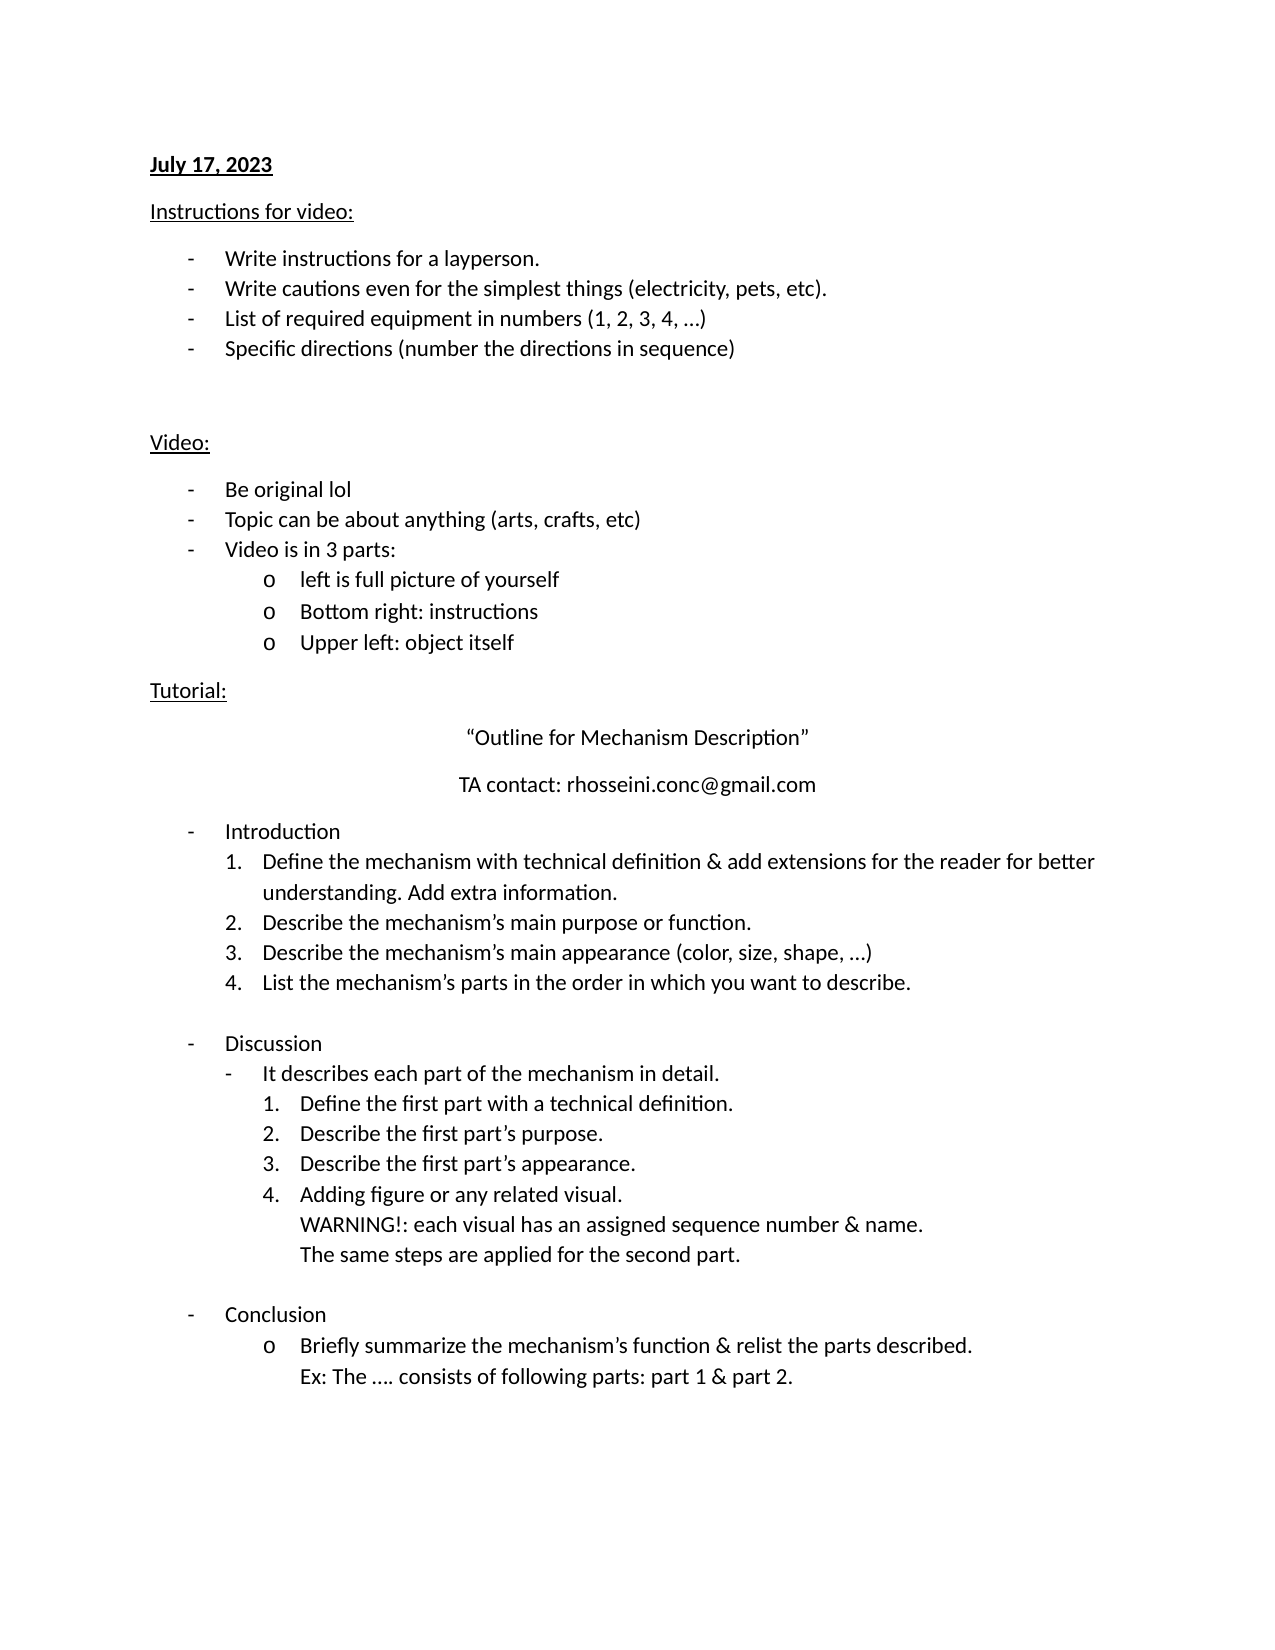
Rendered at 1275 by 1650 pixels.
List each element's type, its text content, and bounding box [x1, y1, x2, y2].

list Bottom right: instructions [262, 597, 1125, 626]
list Be original lol [187, 475, 1125, 503]
list Write instructions for a layperson. [187, 244, 1125, 272]
list Define the first part with a technical definition. [262, 1089, 1125, 1117]
text Tutorial: [150, 677, 1125, 705]
list Ex: The …. consists of following parts: part 1 & part 2. [300, 1362, 1125, 1390]
list List the mechanism’s parts in the order in which you want to describe. [225, 968, 1125, 996]
list Specific directions (number the directions in sequence) [187, 334, 1125, 362]
list It describes each part of the mechanism in detail. [225, 1059, 1125, 1087]
list Describe the mechanism’s main purpose or function. [225, 908, 1125, 936]
list Video is in 3 parts: [187, 535, 1125, 563]
list Conclusion [187, 1301, 1125, 1329]
list List of required equipment in numbers (1, 2, 3, 4, …) [187, 304, 1125, 332]
text “Outline for Mechanism Description” [150, 723, 1125, 752]
list The same steps are applied for the second part. [300, 1240, 1125, 1268]
list WARNING!: each visual has an assigned sequence number & name. [300, 1210, 1125, 1238]
list Write cautions even for the simplest things (electricity, pets, etc). [187, 274, 1125, 302]
list Topic can be about anything (arts, crafts, etc) [187, 505, 1125, 533]
list Adding figure or any related visual. [262, 1180, 1125, 1208]
list Describe the first part’s appearance. [262, 1149, 1125, 1178]
list Define the mechanism with technical definition & add extensions for the reader for better understanding. Add extra information. [225, 847, 1125, 906]
list left is full picture of yourself [262, 566, 1125, 595]
text Instructions for video: [150, 197, 1125, 225]
text Video: [150, 428, 1125, 456]
text TA contact: rhosseini.conc@gmail.com [150, 770, 1125, 798]
list Discussion [187, 1029, 1125, 1057]
list Describe the mechanism’s main appearance (color, size, shape, …) [225, 938, 1125, 966]
list Briefly summarize the mechanism’s function & relist the parts described. [262, 1331, 1125, 1360]
list Describe the first part’s purpose. [262, 1119, 1125, 1147]
text July 17, 2023 [150, 150, 1125, 178]
list Introduction [187, 817, 1125, 845]
list Upper left: object itself [262, 628, 1125, 658]
